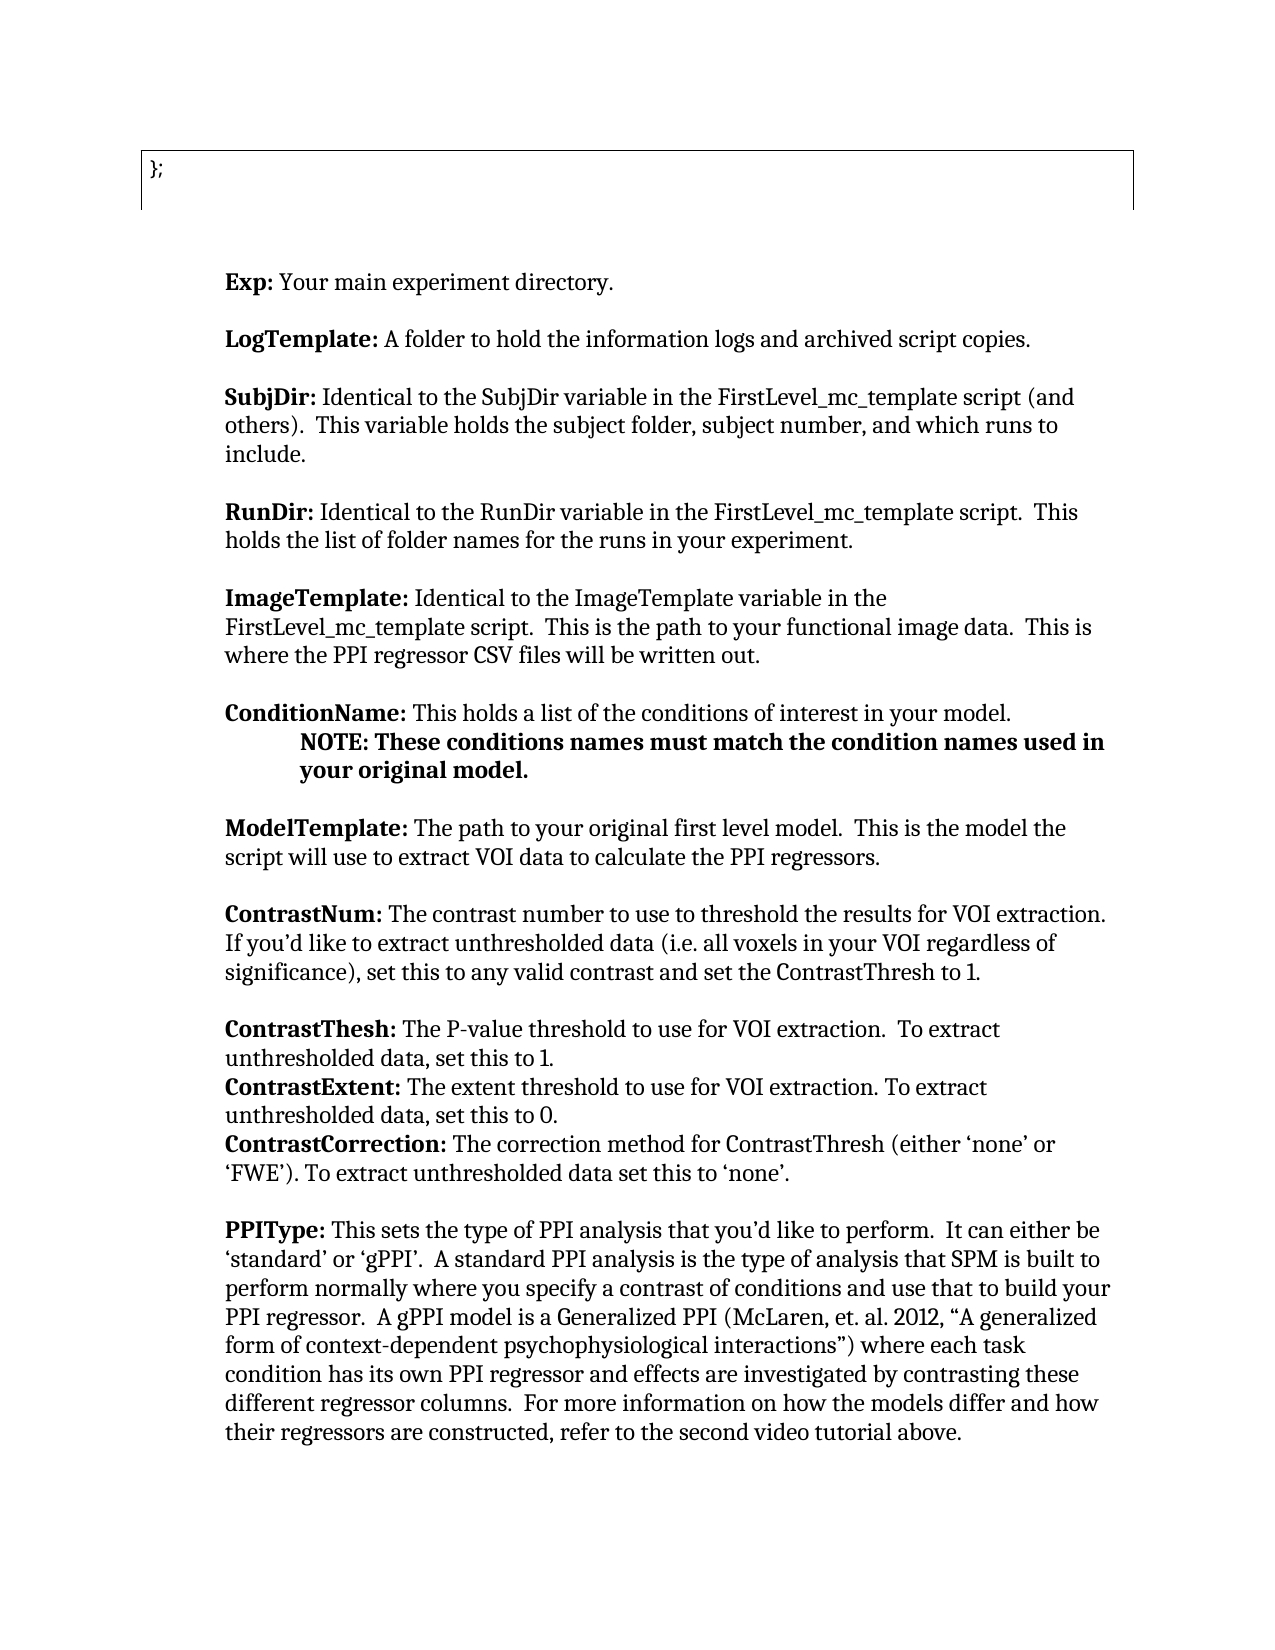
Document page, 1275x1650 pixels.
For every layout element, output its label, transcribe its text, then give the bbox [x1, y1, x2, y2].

text ImageTemplate: Identical to the ImageTemplate variable in the FirstLevel_mc_template script. This is the path to your functional image data. This is where the PPI regressor CSV files will be written out. [225, 584, 1125, 670]
text ModelTemplate: The path to your original first level model. This is the model the script will use to extract VOI data to calculate the PPI regressors. [225, 814, 1125, 871]
text SubjDir: Identical to the SubjDir variable in the FirstLevel_mc_template script (and others). This variable holds the subject folder, subject number, and which runs to include. [225, 382, 1125, 469]
text ContrastThesh: The P-value threshold to use for VOI extraction. To extract unthresholded data, set this to 1. [225, 1015, 1125, 1072]
text ContrastNum: The contrast number to use to threshold the results for VOI extraction. If you’d like to extract unthresholded data (i.e. all voxels in your VOI regardless of significance), set this to any valid contrast and set the ContrastThresh to 1. [225, 900, 1125, 986]
text RunDir: Identical to the RunDir variable in the FirstLevel_mc_template script. This holds the list of folder names for the runs in your experiment. [225, 497, 1125, 555]
text Exp: Your main experiment directory. [225, 267, 1125, 296]
text ContrastExtent: The extent threshold to use for VOI extraction. To extract unthresholded data, set this to 0. [225, 1072, 1125, 1130]
text ConditionName: This holds a list of the conditions of interest in your model. [225, 699, 1125, 727]
text }; [142, 151, 1133, 182]
text ContrastCorrection: The correction method for ContrastThresh (either ‘none’ or ‘FWE’). To extract unthresholded data set this to ‘none’. [225, 1130, 1125, 1187]
text NOTE: These conditions names must match the condition names used in your original model. [225, 727, 1125, 785]
text LogTemplate: A folder to hold the information logs and archived script copies. [225, 325, 1125, 354]
text PPIType: This sets the type of PPI analysis that you’d like to perform. It can either be ‘standard’ or ‘gPPI’. A standard PPI analysis is the type of analysis that SPM is built to perform normally where you specify a contrast of conditions and use that to build your PPI regressor. A gPPI model is a Generalized PPI (McLaren, et. al. 2012, “A generalized form of context-dependent psychophysiological interactions”) where each task condition has its own PPI regressor and effects are investigated by contrasting these different regressor columns. For more information on how the models differ and how their regressors are constructed, refer to the second video tutorial above. [225, 1216, 1125, 1446]
